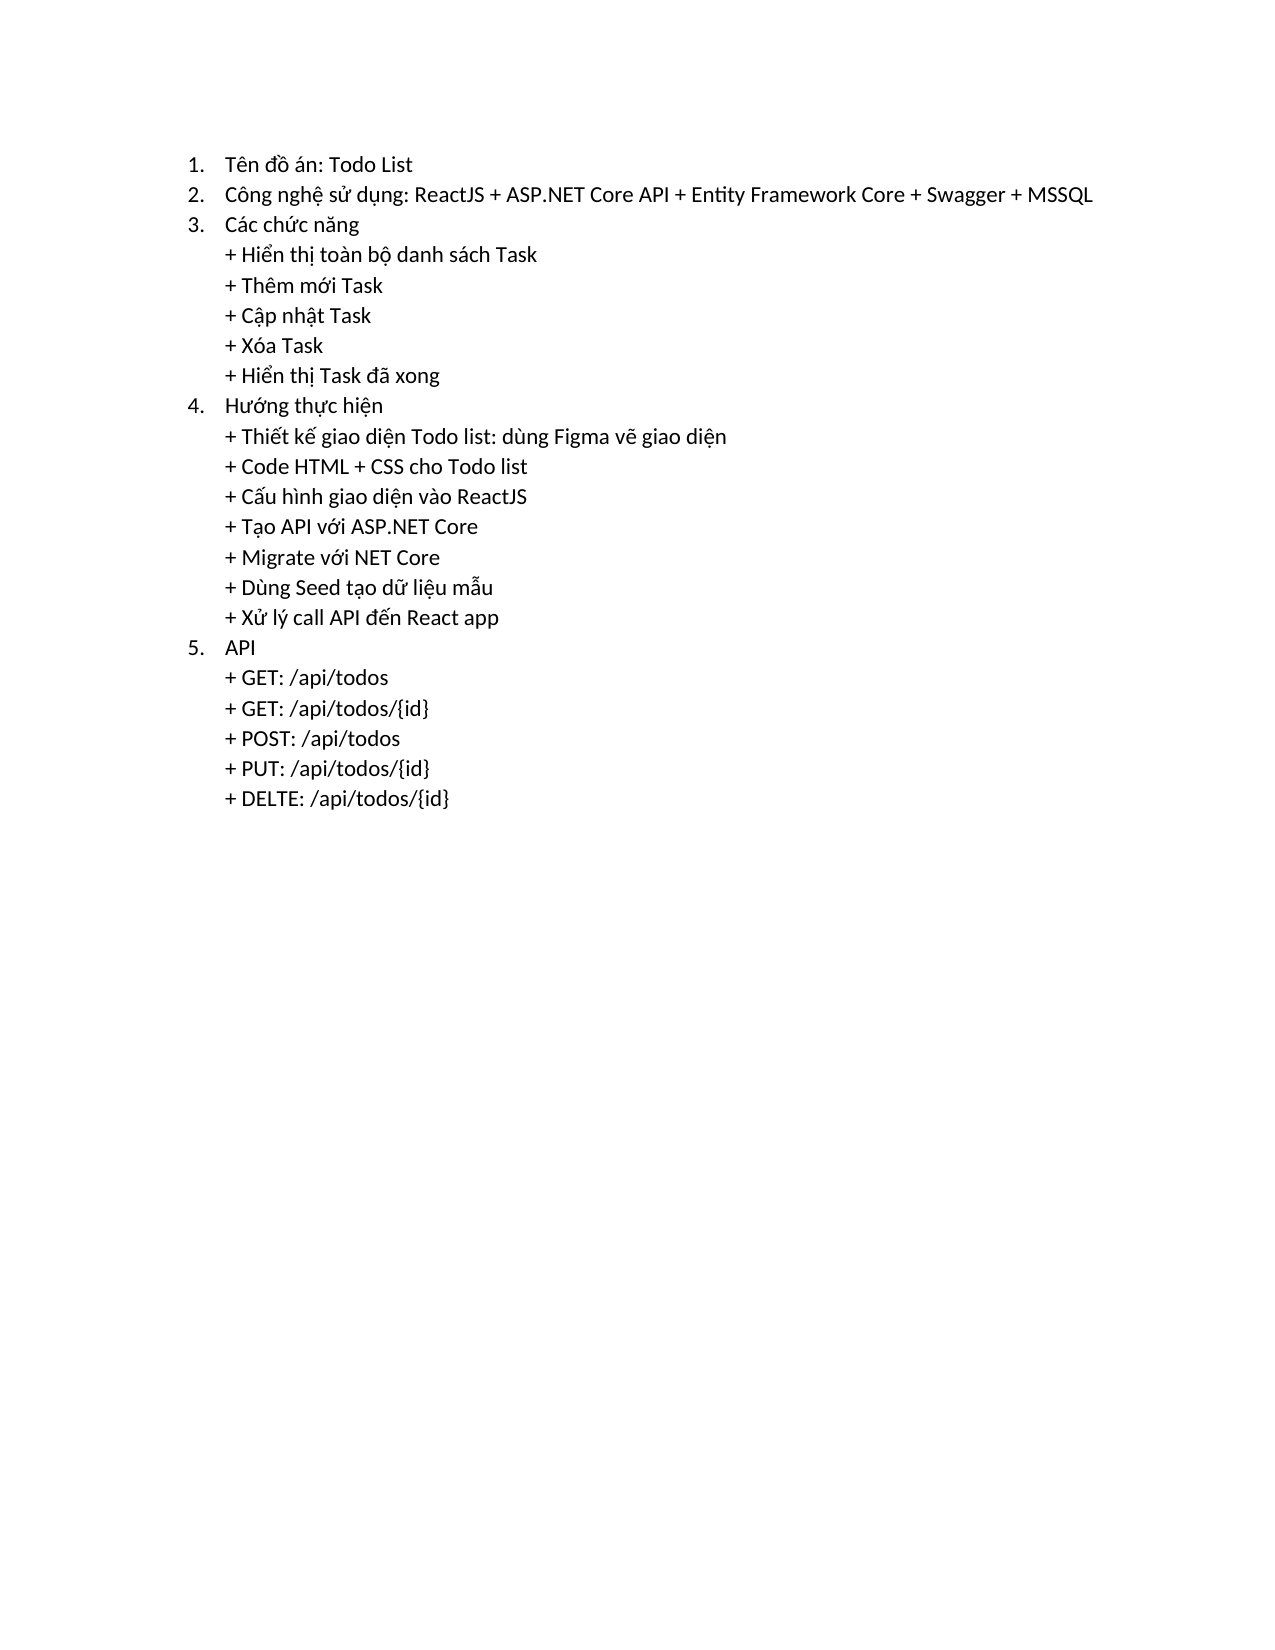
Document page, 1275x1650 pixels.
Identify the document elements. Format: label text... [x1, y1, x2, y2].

list + DELTE: /api/todos/{id} [225, 784, 1125, 812]
list + Cấu hình giao diện vào ReactJS [225, 482, 1125, 510]
list Tên đồ án: Todo List [187, 150, 1125, 178]
list + GET: /api/todos [225, 663, 1125, 692]
list + Dùng Seed tạo dữ liệu mẫu [225, 573, 1125, 601]
list + Hiển thị Task đã xong [225, 361, 1125, 389]
list Công nghệ sử dụng: ReactJS + ASP.NET Core API + Entity Framework Core + Swagger + MSSQL [187, 180, 1125, 208]
list + Thiết kế giao diện Todo list: dùng Figma vẽ giao diện [225, 422, 1125, 450]
list + Code HTML + CSS cho Todo list [225, 452, 1125, 480]
list Hướng thực hiện [187, 392, 1125, 420]
list + Cập nhật Task [225, 301, 1125, 329]
list API [187, 633, 1125, 661]
list + Xử lý call API đến React app [225, 603, 1125, 631]
list + Tạo API với ASP.NET Core [225, 512, 1125, 541]
list + Hiển thị toàn bộ danh sách Task [225, 241, 1125, 269]
list + GET: /api/todos/{id} [225, 694, 1125, 722]
list + Migrate với NET Core [225, 543, 1125, 571]
list Các chức năng [187, 210, 1125, 238]
list + POST: /api/todos [225, 724, 1125, 752]
list + Xóa Task [225, 331, 1125, 359]
list + Thêm mới Task [225, 271, 1125, 299]
list + PUT: /api/todos/{id} [225, 754, 1125, 782]
